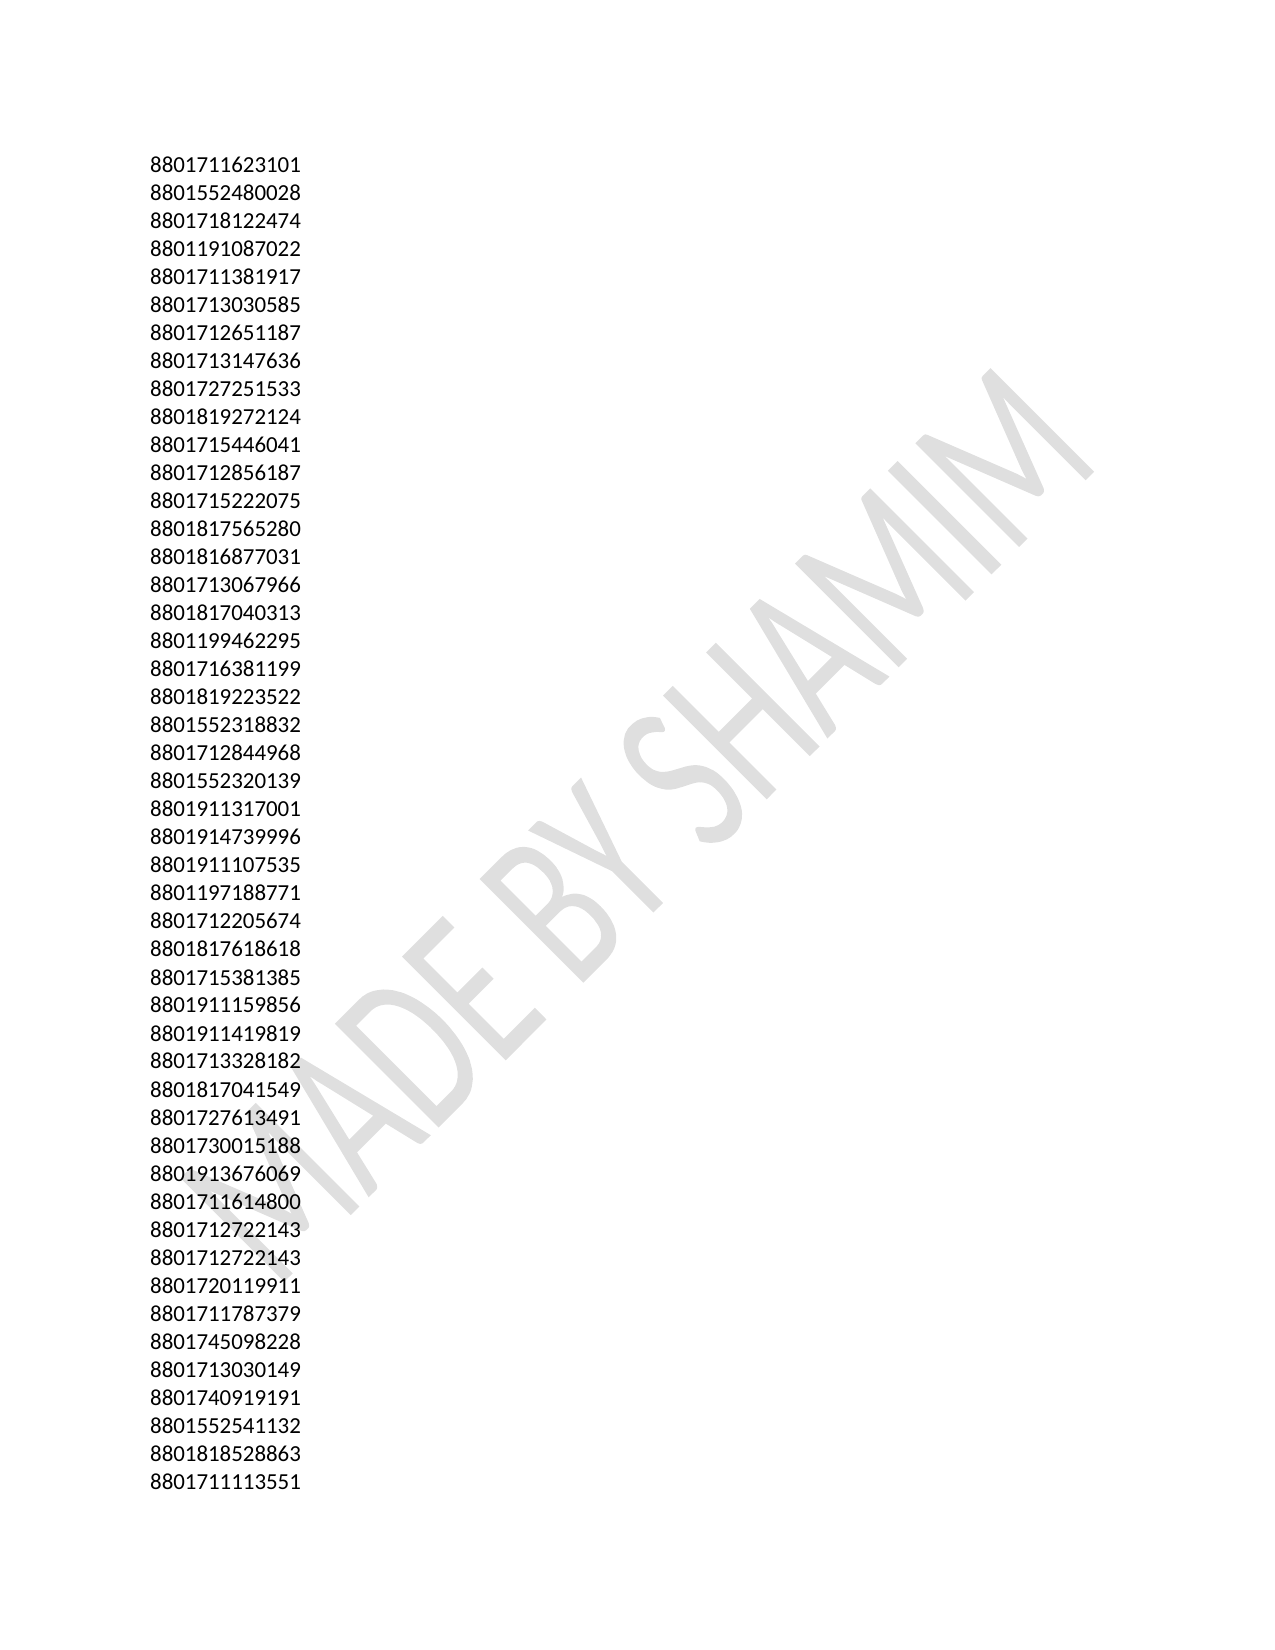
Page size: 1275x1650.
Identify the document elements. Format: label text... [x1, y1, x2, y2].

text 8801716381199 [150, 654, 1125, 682]
text 8801913676069 [150, 1159, 1125, 1187]
text 8801713328182 [150, 1047, 1125, 1075]
text 8801911419819 [150, 1019, 1125, 1047]
text 8801712651187 [150, 318, 1125, 346]
text 8801552318832 [150, 710, 1125, 738]
text 8801713147636 [150, 346, 1125, 374]
text 8801712205674 [150, 907, 1125, 934]
text 8801552480028 [150, 178, 1125, 206]
text 8801740919191 [150, 1383, 1125, 1411]
text 8801911159856 [150, 991, 1125, 1019]
text 8801715381385 [150, 963, 1125, 991]
text 8801819223522 [150, 682, 1125, 710]
text 8801712722143 [150, 1243, 1125, 1271]
text 8801727613491 [150, 1103, 1125, 1131]
text 8801720119911 [150, 1271, 1125, 1299]
text 8801817618618 [150, 934, 1125, 963]
text 8801715222075 [150, 486, 1125, 514]
text 8801712856187 [150, 458, 1125, 486]
text 8801718122474 [150, 206, 1125, 234]
text 8801711614800 [150, 1187, 1125, 1215]
text 8801817041549 [150, 1075, 1125, 1103]
text 8801199462295 [150, 626, 1125, 654]
text 8801819272124 [150, 402, 1125, 430]
text 8801911317001 [150, 794, 1125, 822]
text 8801711787379 [150, 1299, 1125, 1327]
text 8801711113551 [150, 1467, 1125, 1495]
text 8801713067966 [150, 570, 1125, 598]
text 8801713030149 [150, 1355, 1125, 1383]
text 8801715446041 [150, 430, 1125, 458]
text 8801816877031 [150, 542, 1125, 570]
text 8801197188771 [150, 878, 1125, 907]
text 8801713030585 [150, 290, 1125, 318]
text 8801712844968 [150, 738, 1125, 766]
text 8801191087022 [150, 234, 1125, 262]
text 8801712722143 [150, 1215, 1125, 1243]
text 8801727251533 [150, 374, 1125, 402]
text 8801818528863 [150, 1439, 1125, 1467]
text 8801817040313 [150, 598, 1125, 626]
text 8801817565280 [150, 514, 1125, 542]
text 8801711381917 [150, 262, 1125, 290]
text 8801730015188 [150, 1131, 1125, 1159]
text 8801914739996 [150, 822, 1125, 851]
text 8801711623101 [150, 150, 1125, 178]
text 8801745098228 [150, 1327, 1125, 1355]
text 8801552541132 [150, 1411, 1125, 1439]
text 8801552320139 [150, 766, 1125, 794]
text 8801911107535 [150, 851, 1125, 878]
